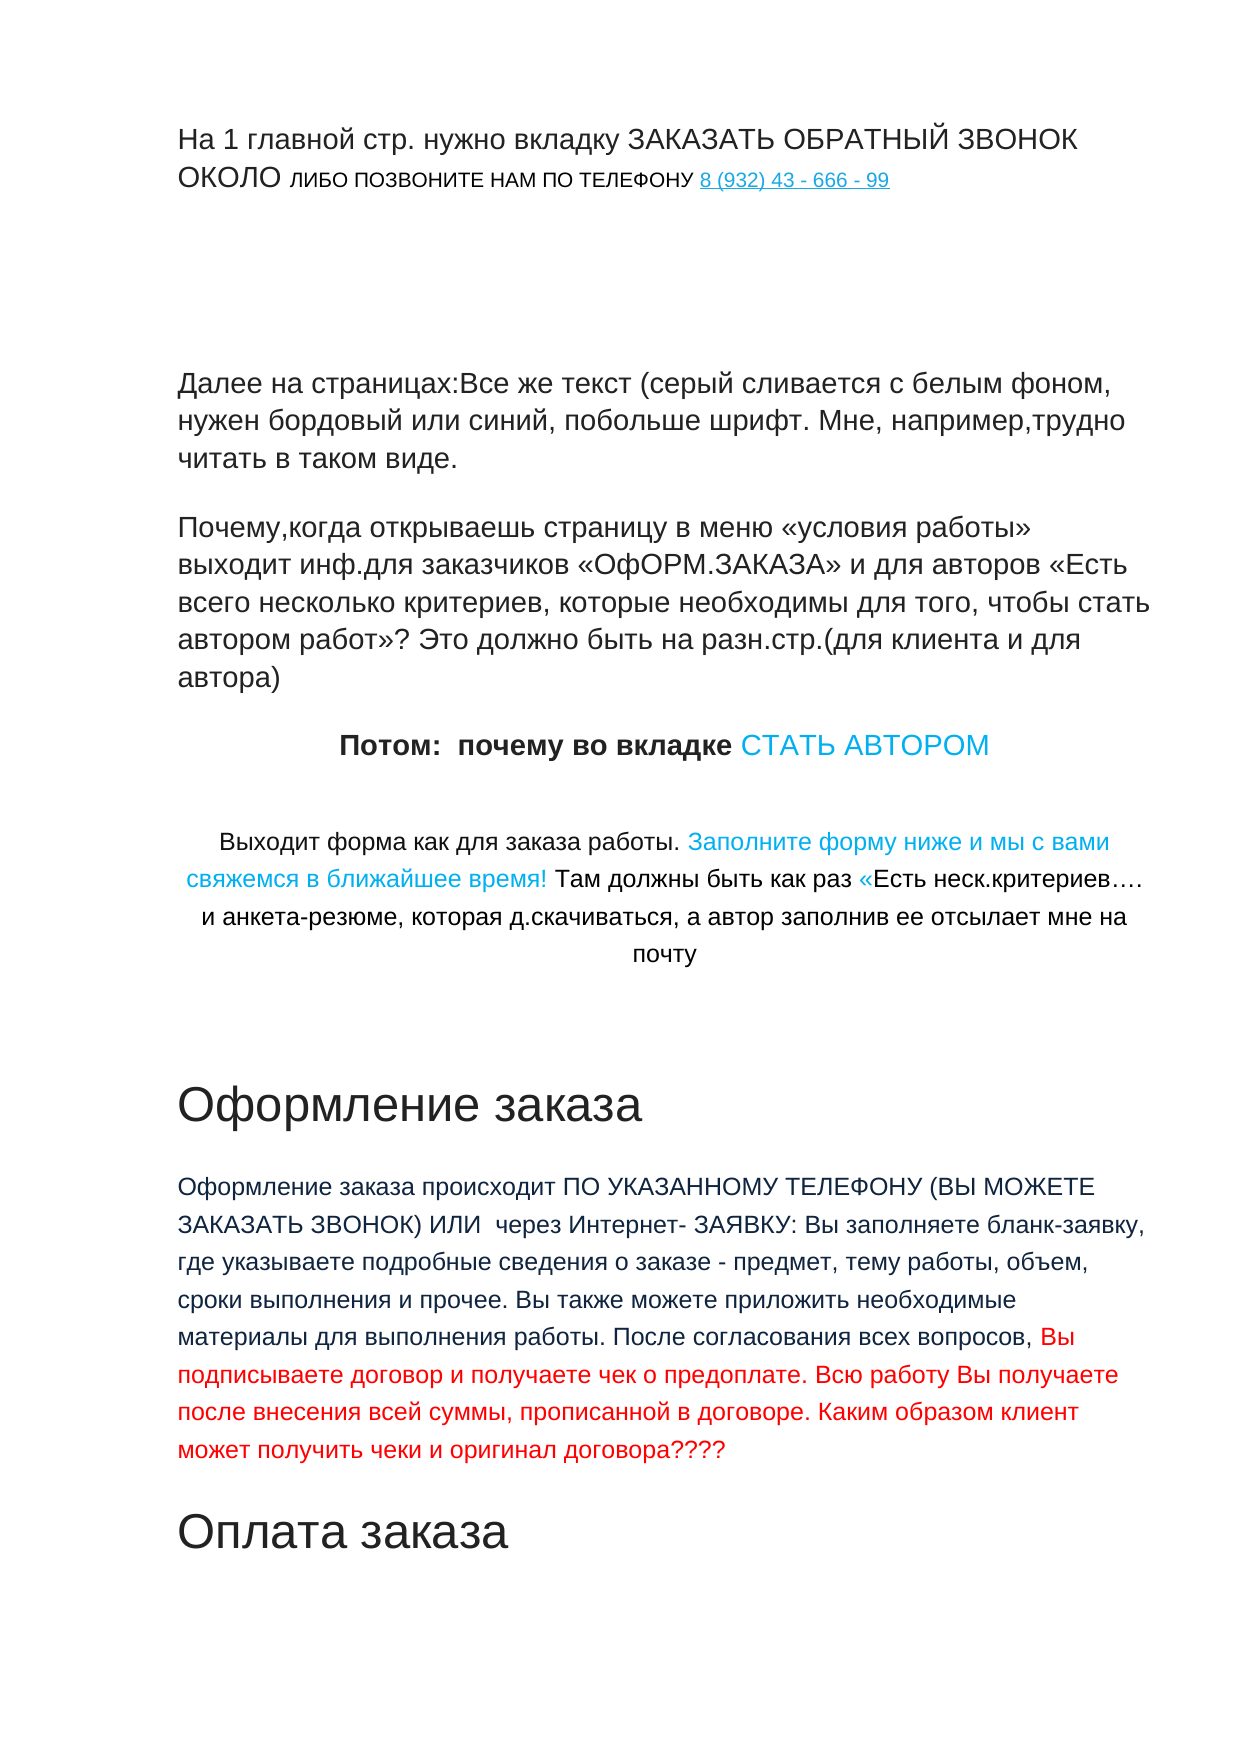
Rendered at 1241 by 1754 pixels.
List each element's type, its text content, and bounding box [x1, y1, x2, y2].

text Почему,когда открываешь страницу в меню «условия работы» выходит инф.для заказчиков «ОфОРМ.ЗАКАЗА» и для авторов «Есть всего несколько критериев, которые необходимы для того, чтобы стать автором работ»? Это должно быть на разн.стр.(для клиента и для автора) [177, 506, 1152, 693]
text Оформление заказа происходит ПО УКАЗАННОМУ ТЕЛЕФОНУ (ВЫ МОЖЕТЕ ЗАКАЗАТЬ ЗВОНОК) ИЛИ через Интернет- ЗАЯВКУ: Вы заполняете бланк-заявку, где указываете подробные сведения о заказе - предмет, тему работы, объем, сроки выполнения и прочее. Вы также можете приложить необходимые материалы для выполнения работы. После согласования всех вопросов, Вы подписываете договор и получаете чек о предоплате. Всю работу Вы получаете после внесения всей суммы, прописанной в договоре. Каким образом клиент может получить чеки и оригинал договора???? [177, 1163, 1152, 1463]
text На 1 главной стр. нужно вкладку ЗАКАЗАТЬ ОБРАТНЫЙ ЗВОНОК ОКОЛО лИБО ПОЗВОНИТЕ НАМ ПО ТЕЛЕФОНУ 8 (932) 43 - 666 - 99 [177, 118, 1152, 193]
subtitle Потом: почему во вкладке СТАТЬ АВТОРОМ [177, 724, 1152, 762]
text Оформление заказа [177, 1076, 1152, 1132]
text Выходит форма как для заказа работы. Заполните форму ниже и мы с вами свяжемся в ближайшее время! Там должны быть как раз «Есть неск.критериев…. и анкета-резюме, которая д.скачиваться, а автор заполнив ее отсылает мне на почту [177, 818, 1152, 968]
text Оплата заказа [177, 1502, 1152, 1559]
text Далее на страницах:Все же текст (серый сливается с белым фоном, нужен бордовый или синий, побольше шрифт. Мне, например,трудно читать в таком виде. [177, 362, 1152, 474]
